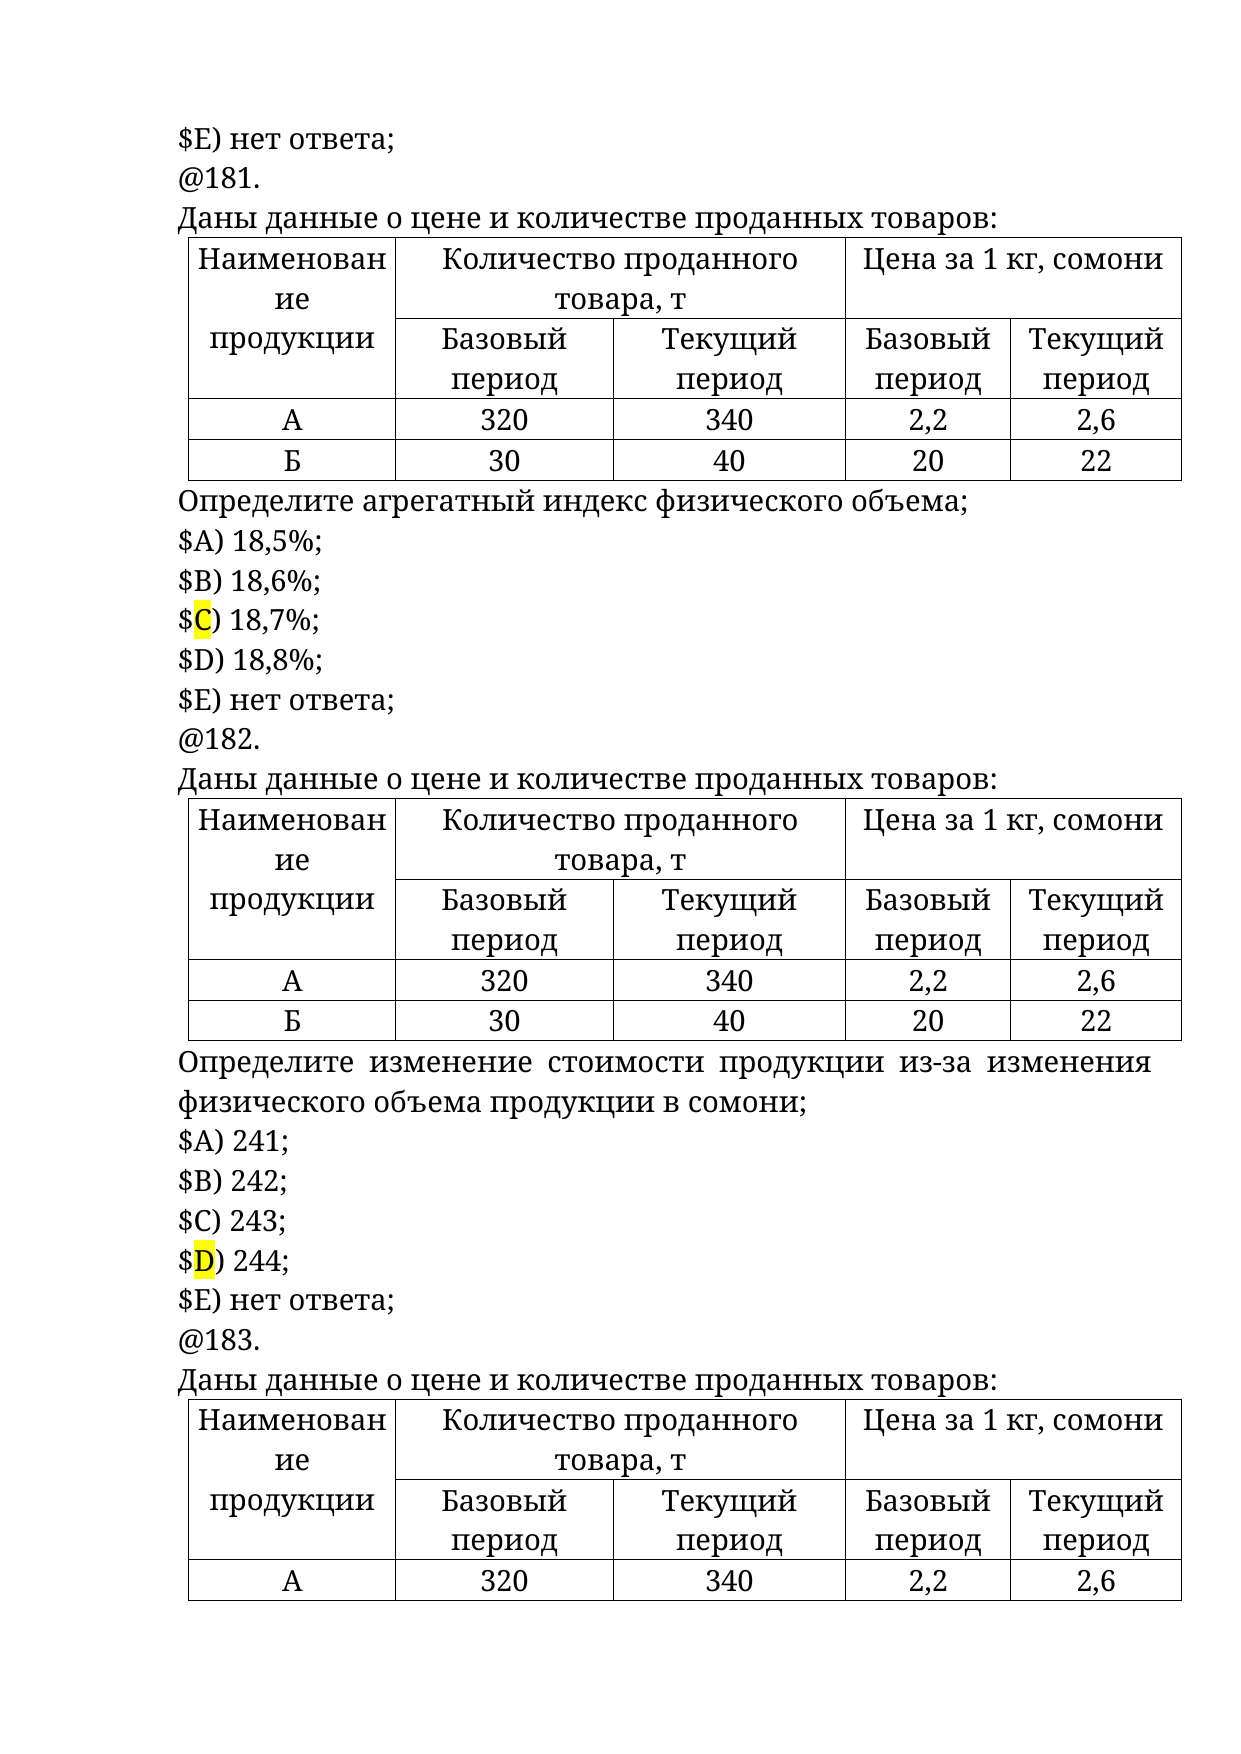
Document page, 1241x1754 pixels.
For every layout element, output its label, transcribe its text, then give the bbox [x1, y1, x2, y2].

text $E) нет ответа; [177, 679, 1152, 719]
text @182. [177, 719, 1152, 758]
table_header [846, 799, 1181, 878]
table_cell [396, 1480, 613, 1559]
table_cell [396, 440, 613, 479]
text Определите изменение стоимости продукции из-за изменения физического объема продукции в сомони; [177, 1041, 1152, 1121]
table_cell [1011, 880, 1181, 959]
text Даны данные о цене и количестве проданных товаров: [177, 197, 1152, 237]
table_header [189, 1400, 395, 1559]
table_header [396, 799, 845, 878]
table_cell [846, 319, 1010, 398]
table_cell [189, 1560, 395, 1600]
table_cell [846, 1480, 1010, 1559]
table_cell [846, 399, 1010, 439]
text Определите агрегатный индекс физического объема; [177, 481, 1152, 520]
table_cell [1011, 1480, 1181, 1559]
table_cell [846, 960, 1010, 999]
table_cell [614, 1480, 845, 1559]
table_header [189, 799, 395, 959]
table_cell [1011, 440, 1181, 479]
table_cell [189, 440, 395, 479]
text $C) 18,7%; [177, 599, 1152, 639]
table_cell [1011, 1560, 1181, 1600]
text $E) нет ответа; [177, 1279, 1152, 1319]
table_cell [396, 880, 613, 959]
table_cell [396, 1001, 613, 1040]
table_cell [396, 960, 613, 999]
text $E) нет ответа; [177, 118, 1152, 158]
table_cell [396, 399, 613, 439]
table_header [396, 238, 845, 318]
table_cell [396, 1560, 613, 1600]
text Даны данные о цене и количестве проданных товаров: [177, 758, 1152, 798]
text $D) 18,8%; [177, 639, 1152, 679]
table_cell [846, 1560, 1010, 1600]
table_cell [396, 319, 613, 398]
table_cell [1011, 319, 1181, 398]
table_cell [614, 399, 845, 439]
text $B) 242; [177, 1160, 1152, 1200]
text @183. [177, 1319, 1152, 1359]
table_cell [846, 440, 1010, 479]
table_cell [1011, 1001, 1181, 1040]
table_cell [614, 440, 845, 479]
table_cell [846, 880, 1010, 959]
text $D) 244; [177, 1240, 194, 1279]
text Даны данные о цене и количестве проданных товаров: [177, 1359, 1152, 1398]
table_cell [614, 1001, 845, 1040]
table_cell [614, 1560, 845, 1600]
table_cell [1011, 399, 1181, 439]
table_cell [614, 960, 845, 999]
text $C) 243; [177, 1200, 1152, 1240]
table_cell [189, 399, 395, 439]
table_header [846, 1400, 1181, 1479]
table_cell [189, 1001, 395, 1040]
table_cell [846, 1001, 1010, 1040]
text $D) 244; [215, 1240, 1152, 1279]
text $B) 18,6%; [177, 560, 1152, 599]
text $A) 241; [177, 1121, 1152, 1160]
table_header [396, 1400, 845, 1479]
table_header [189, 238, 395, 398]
text $A) 18,5%; [177, 520, 1152, 560]
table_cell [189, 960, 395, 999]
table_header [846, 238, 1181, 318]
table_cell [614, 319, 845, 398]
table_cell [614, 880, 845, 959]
text @181. [177, 158, 1152, 197]
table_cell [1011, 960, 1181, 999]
